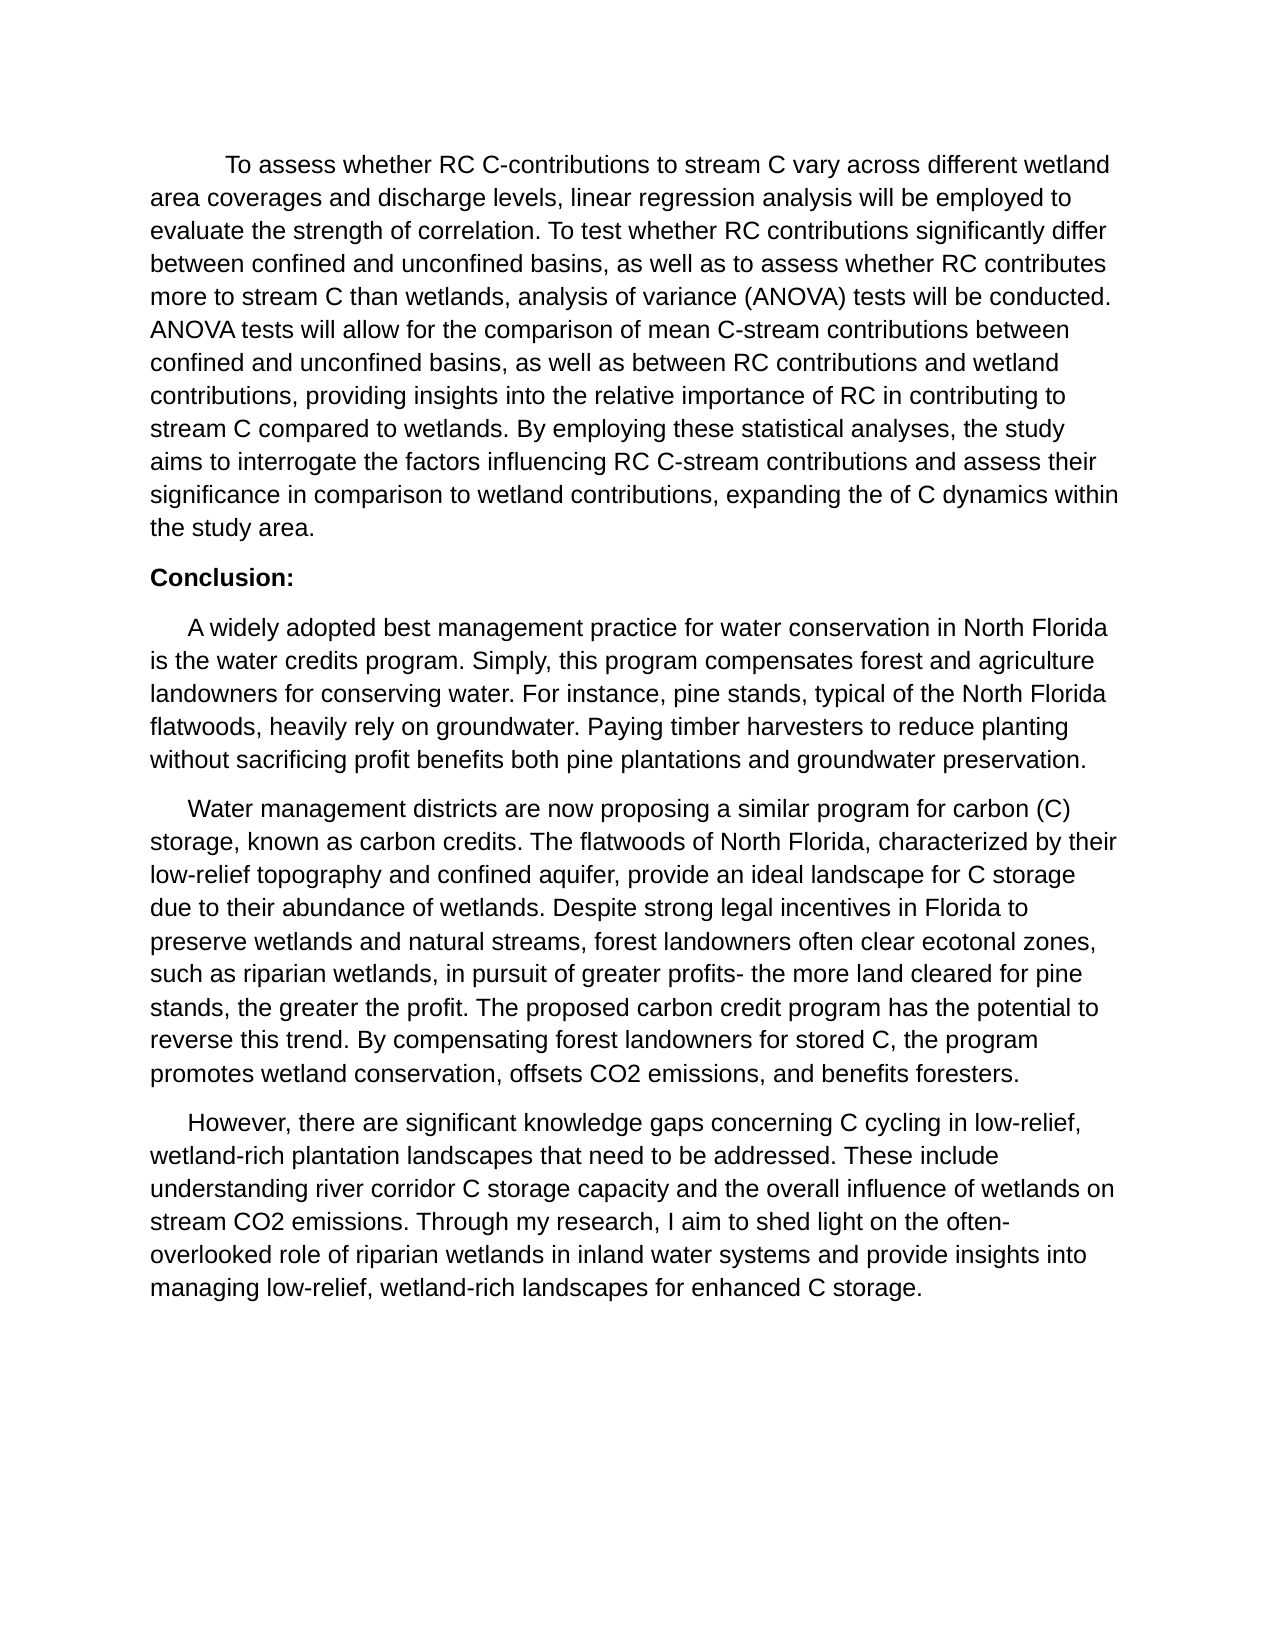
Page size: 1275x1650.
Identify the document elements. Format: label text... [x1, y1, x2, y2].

text Water management districts are now proposing a similar program for carbon (C) storage, known as carbon credits. The flatwoods of North Florida, characterized by their low-relief topography and confined aquifer, provide an ideal landscape for C storage due to their abundance of wetlands. Despite strong legal incentives in Florida to preserve wetlands and natural streams, forest landowners often clear ecotonal zones, such as riparian wetlands, in pursuit of greater profits- the more land cleared for pine stands, the greater the profit. The proposed carbon credit program has the potential to reverse this trend. By compensating forest landowners for stored C, the program promotes wetland conservation, offsets CO2 emissions, and benefits foresters. [150, 794, 1125, 1087]
text Conclusion: [150, 563, 1125, 592]
text To assess whether RC C-contributions to stream C vary across different wetland area coverages and discharge levels, linear regression analysis will be employed to evaluate the strength of correlation. To test whether RC contributions significantly differ between confined and unconfined basins, as well as to assess whether RC contributes more to stream C than wetlands, analysis of variance (ANOVA) tests will be conducted. ANOVA tests will allow for the comparison of mean C-stream contributions between confined and unconfined basins, as well as between RC contributions and wetland contributions, providing insights into the relative importance of RC in contributing to stream C compared to wetlands. By employing these statistical analyses, the study aims to interrogate the factors influencing RC C-stream contributions and assess their significance in comparison to wetland contributions, expanding the of C dynamics within the study area. [150, 150, 1125, 542]
text However, there are significant knowledge gaps concerning C cycling in low-relief, wetland-rich plantation landscapes that need to be addressed. These include understanding river corridor C storage capacity and the overall influence of wetlands on stream CO2 emissions. Through my research, I aim to shed light on the often-overlooked role of riparian wetlands in inland water systems and provide insights into managing low-relief, wetland-rich landscapes for enhanced C storage. [150, 1108, 1125, 1302]
text A widely adopted best management practice for water conservation in North Florida is the water credits program. Simply, this program compensates forest and agriculture landowners for conserving water. For instance, pine stands, typical of the North Florida flatwoods, heavily rely on groundwater. Paying timber harvesters to reduce planting without sacrificing profit benefits both pine plantations and groundwater preservation. [150, 613, 1125, 773]
